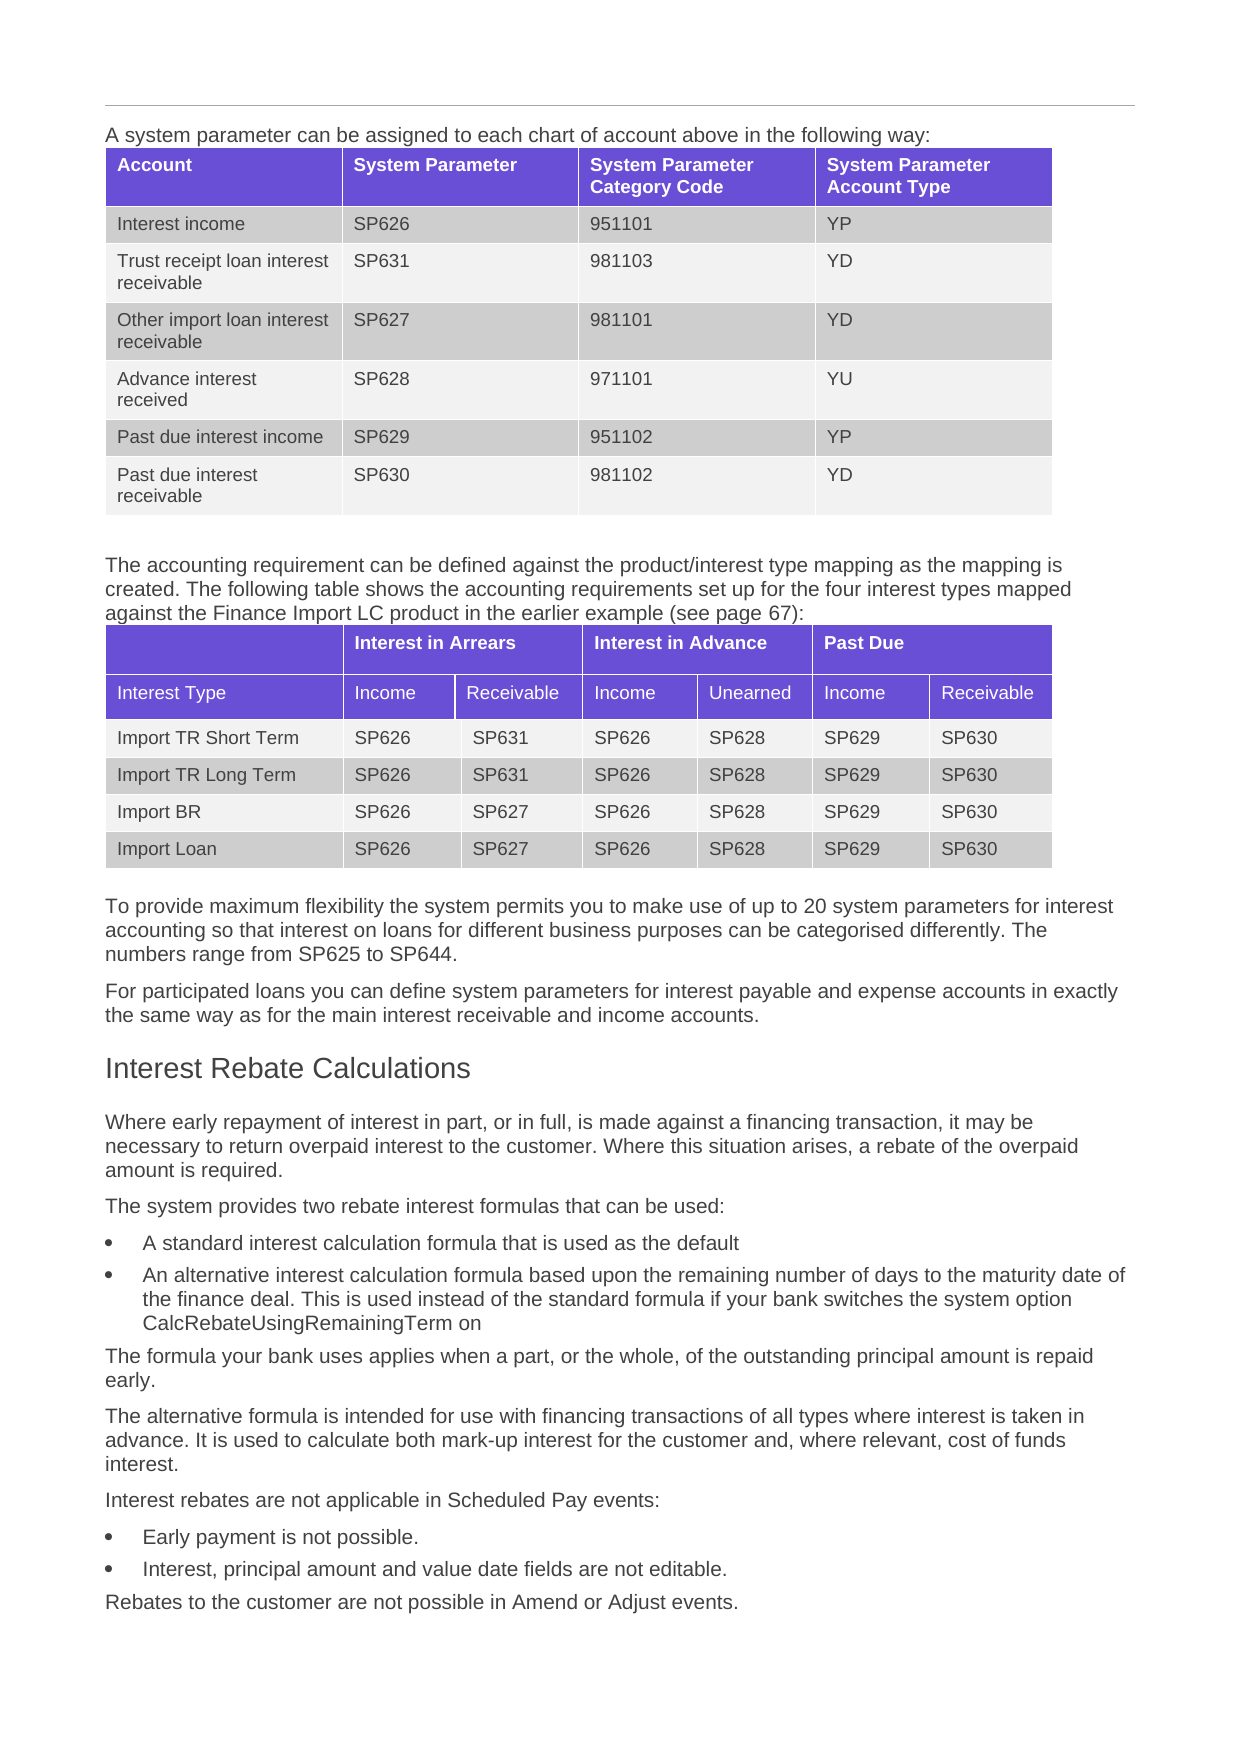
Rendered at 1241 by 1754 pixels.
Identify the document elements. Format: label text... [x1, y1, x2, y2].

table_cell YD [816, 457, 1052, 515]
table_cell SP628 [698, 832, 812, 868]
text The accounting requirement can be defined against the product/interest type mapping as the mapping is created. The following table shows the accounting requirements set up for the four interest types mapped against the Finance Import LC product in the earlier example (see page 64): [105, 552, 1135, 624]
table_header Account [106, 148, 342, 206]
text Where early repayment of interest in part, or in full, is made against a financing transaction, it may be necessary to return overpaid interest to the customer. Where this situation arises, a rebate of the overpaid amount is required. [105, 1110, 1135, 1182]
text Interest rebates are not applicable in Scheduled Pay events: [105, 1488, 1135, 1512]
table_cell YD [816, 303, 1052, 360]
text A system parameter can be assigned to each chart of account above in the following way: [105, 123, 1135, 147]
table_cell SP626 [583, 832, 697, 868]
text The formula your bank uses applies when a part, or the whole, of the outstanding principal amount is repaid early. [105, 1343, 1135, 1391]
table_cell Receivable [930, 675, 1052, 719]
table_cell SP626 [583, 720, 697, 757]
table_cell SP631 [462, 720, 582, 757]
table_cell 951101 [579, 207, 815, 243]
table_cell SP629 [813, 795, 929, 831]
table_cell Import Loan [106, 832, 343, 868]
table_cell SP627 [343, 303, 578, 360]
table_cell SP629 [813, 720, 929, 757]
text Rebates to the customer are not possible in Amend or Adjust events. [105, 1589, 1135, 1613]
table_header System Parameter [343, 148, 578, 206]
table_cell SP626 [344, 832, 461, 868]
table_cell YP [816, 420, 1052, 456]
table_cell SP630 [930, 832, 1052, 868]
table_cell SP626 [583, 758, 697, 794]
table_cell SP628 [698, 795, 812, 831]
text To provide maximum flexibility the system permits you to make use of up to 20 system parameters for interest accounting so that interest on loans for different business purposes can be categorised differently. The numbers range from SP625 to SP644. [105, 894, 1135, 966]
table_cell 951102 [579, 420, 815, 456]
table_cell Other import loan interest receivable [106, 303, 342, 360]
text The system provides two rebate interest formulas that can be used: [105, 1194, 1135, 1218]
table_cell Receivable [456, 675, 582, 719]
table_cell 981102 [579, 457, 815, 515]
table_header System Parameter Category Code [579, 148, 815, 206]
table_cell SP628 [698, 720, 812, 757]
table_header Interest in Arrears [344, 625, 582, 674]
table_cell Income [813, 675, 929, 719]
text The alternative formula is intended for use with financing transactions of all types where interest is taken in advance. It is used to calculate both mark-up interest for the customer and, where relevant, cost of funds interest. [105, 1404, 1135, 1476]
table_cell SP628 [698, 758, 812, 794]
table_cell Import TR Long Term [106, 758, 343, 794]
text Early payment is not possible. [105, 1525, 1135, 1549]
table_cell Import BR [106, 795, 343, 831]
table_cell Interest Type [106, 675, 343, 719]
table_cell SP629 [343, 420, 578, 456]
table_cell Advance interest received [106, 361, 342, 419]
table_cell SP627 [462, 832, 582, 868]
table_cell Past due interest receivable [106, 457, 342, 515]
table_cell SP626 [344, 720, 461, 757]
table_cell SP630 [930, 758, 1052, 794]
table_cell 981101 [579, 303, 815, 360]
table_cell SP628 [343, 361, 578, 419]
text An alternative interest calculation formula based upon the remaining number of days to the maturity date of the finance deal. This is used instead of the standard formula if your bank switches the system option CalcRebateUsingRemainingTerm on [105, 1263, 1135, 1335]
table_cell SP630 [930, 720, 1052, 757]
table_cell SP631 [462, 758, 582, 794]
table_cell SP626 [343, 207, 578, 243]
table_cell SP629 [813, 758, 929, 794]
table_header System Parameter Account Type [816, 148, 1052, 206]
table_cell Trust receipt loan interest receivable [106, 244, 342, 302]
subtitle Interest Rebate Calculations [105, 1051, 1135, 1085]
text For participated loans you can define system parameters for interest payable and expense accounts in exactly the same way as for the main interest receivable and income accounts. [105, 978, 1135, 1026]
table_cell Interest income [106, 207, 342, 243]
table_cell 971101 [579, 361, 815, 419]
table_cell SP630 [343, 457, 578, 515]
table_cell Past due interest income [106, 420, 342, 456]
table_cell Import TR Short Term [106, 720, 343, 757]
table_cell YU [816, 361, 1052, 419]
table_cell SP626 [583, 795, 697, 831]
text A standard interest calculation formula that is used as the default [105, 1231, 1135, 1255]
text Interest, principal amount and value date fields are not editable. [105, 1557, 1135, 1581]
table_cell 981103 [579, 244, 815, 302]
table_header [106, 625, 343, 674]
table_cell SP630 [930, 795, 1052, 831]
table_cell Unearned [698, 675, 812, 719]
table_header Interest in Advance [583, 625, 812, 674]
table_cell Income [344, 675, 454, 719]
table_header Past Due [813, 625, 1052, 674]
table_cell YD [816, 244, 1052, 302]
table_cell YP [816, 207, 1052, 243]
table_cell SP626 [344, 758, 461, 794]
table_cell SP631 [343, 244, 578, 302]
table_cell Income [583, 675, 697, 719]
table_cell SP626 [344, 795, 461, 831]
table_cell SP629 [813, 832, 929, 868]
table_cell SP627 [462, 795, 582, 831]
